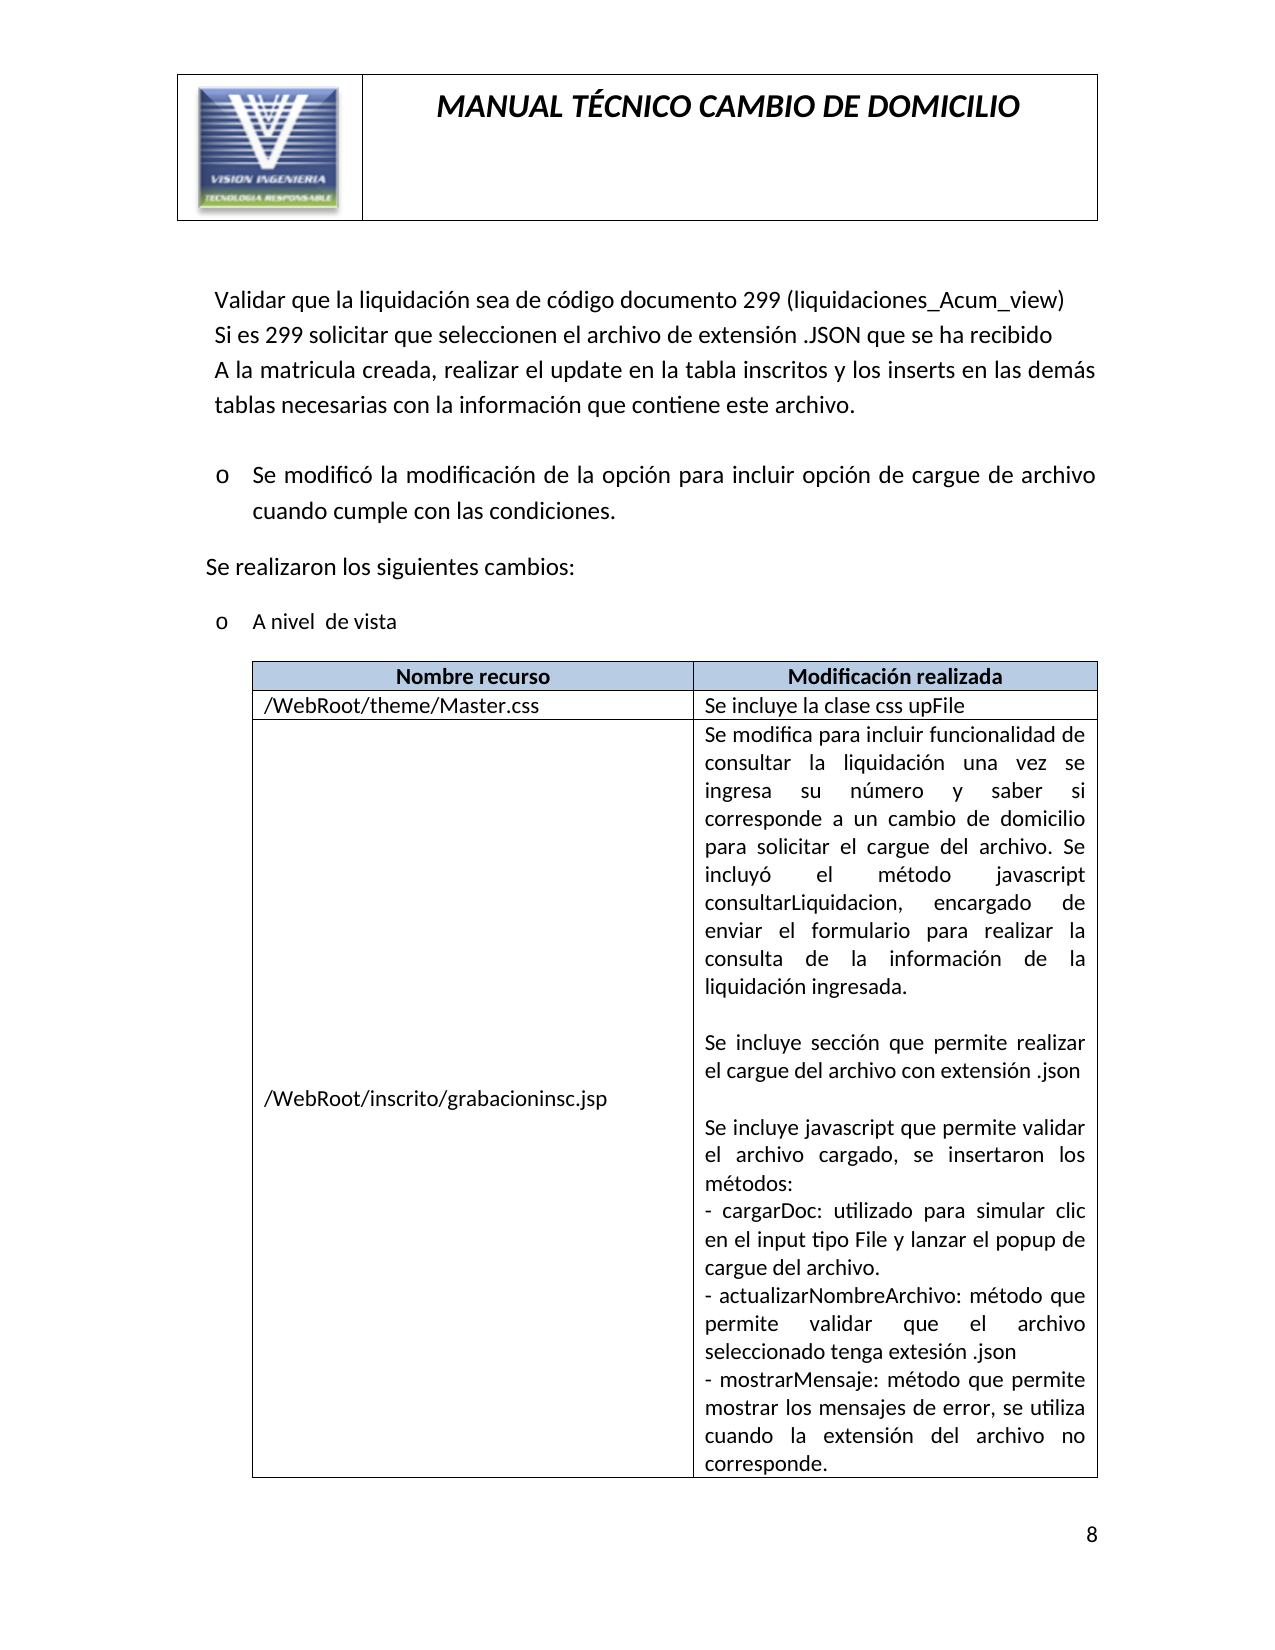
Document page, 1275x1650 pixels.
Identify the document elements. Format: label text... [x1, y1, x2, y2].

picture [191, 84, 346, 220]
text Se realizaron los siguientes cambios: [177, 551, 1098, 581]
table_cell Se modifica para incluir funcionalidad de consultar la liquidación una vez se ingresa su número y saber si corresponde a un cambio de domicilio para solicitar el cargue del archivo. Se incluyó el método javascript consultarLiquidacion, encargado de enviar el formulario para realizar la consulta de la información de la liquidación ingresada. Se incluye sección que permite realizar el cargue del archivo con extensión .json Se incluye javascript que permite validar el archivo cargado, se insertaron los métodos: - cargarDoc: utilizado para simular clic en el input tipo File y lanzar el popup de cargue del archivo. - actualizarNombreArchivo: método que permite validar que el archivo seleccionado tenga extesión .json - mostrarMensaje: método que permite mostrar los mensajes de error, se utiliza cuando la extensión del archivo no corresponde. [694, 720, 1097, 1477]
list Si es 299 solicitar que seleccionen el archivo de extensión .JSON que se ha recibido [214, 319, 1098, 349]
table_cell /WebRoot/theme/Master.css [253, 691, 693, 719]
table_cell Se incluye la clase css upFile [694, 691, 1097, 719]
table_header Modificación realizada [694, 662, 1097, 690]
table_header Nombre recurso [253, 662, 693, 690]
table_cell /WebRoot/inscrito/grabacioninsc.jsp [253, 720, 693, 1477]
list A la matricula creada, realizar el update en la tabla inscritos y los inserts en las demás tablas necesarias con la información que contiene este archivo. [214, 354, 1098, 419]
list A nivel de vista [215, 607, 1098, 636]
list Validar que la liquidación sea de código documento 299 (liquidaciones_Acum_view) [214, 284, 1098, 314]
list Se modificó la modificación de la opción para incluir opción de cargue de archivo cuando cumple con las condiciones. [215, 459, 1098, 526]
